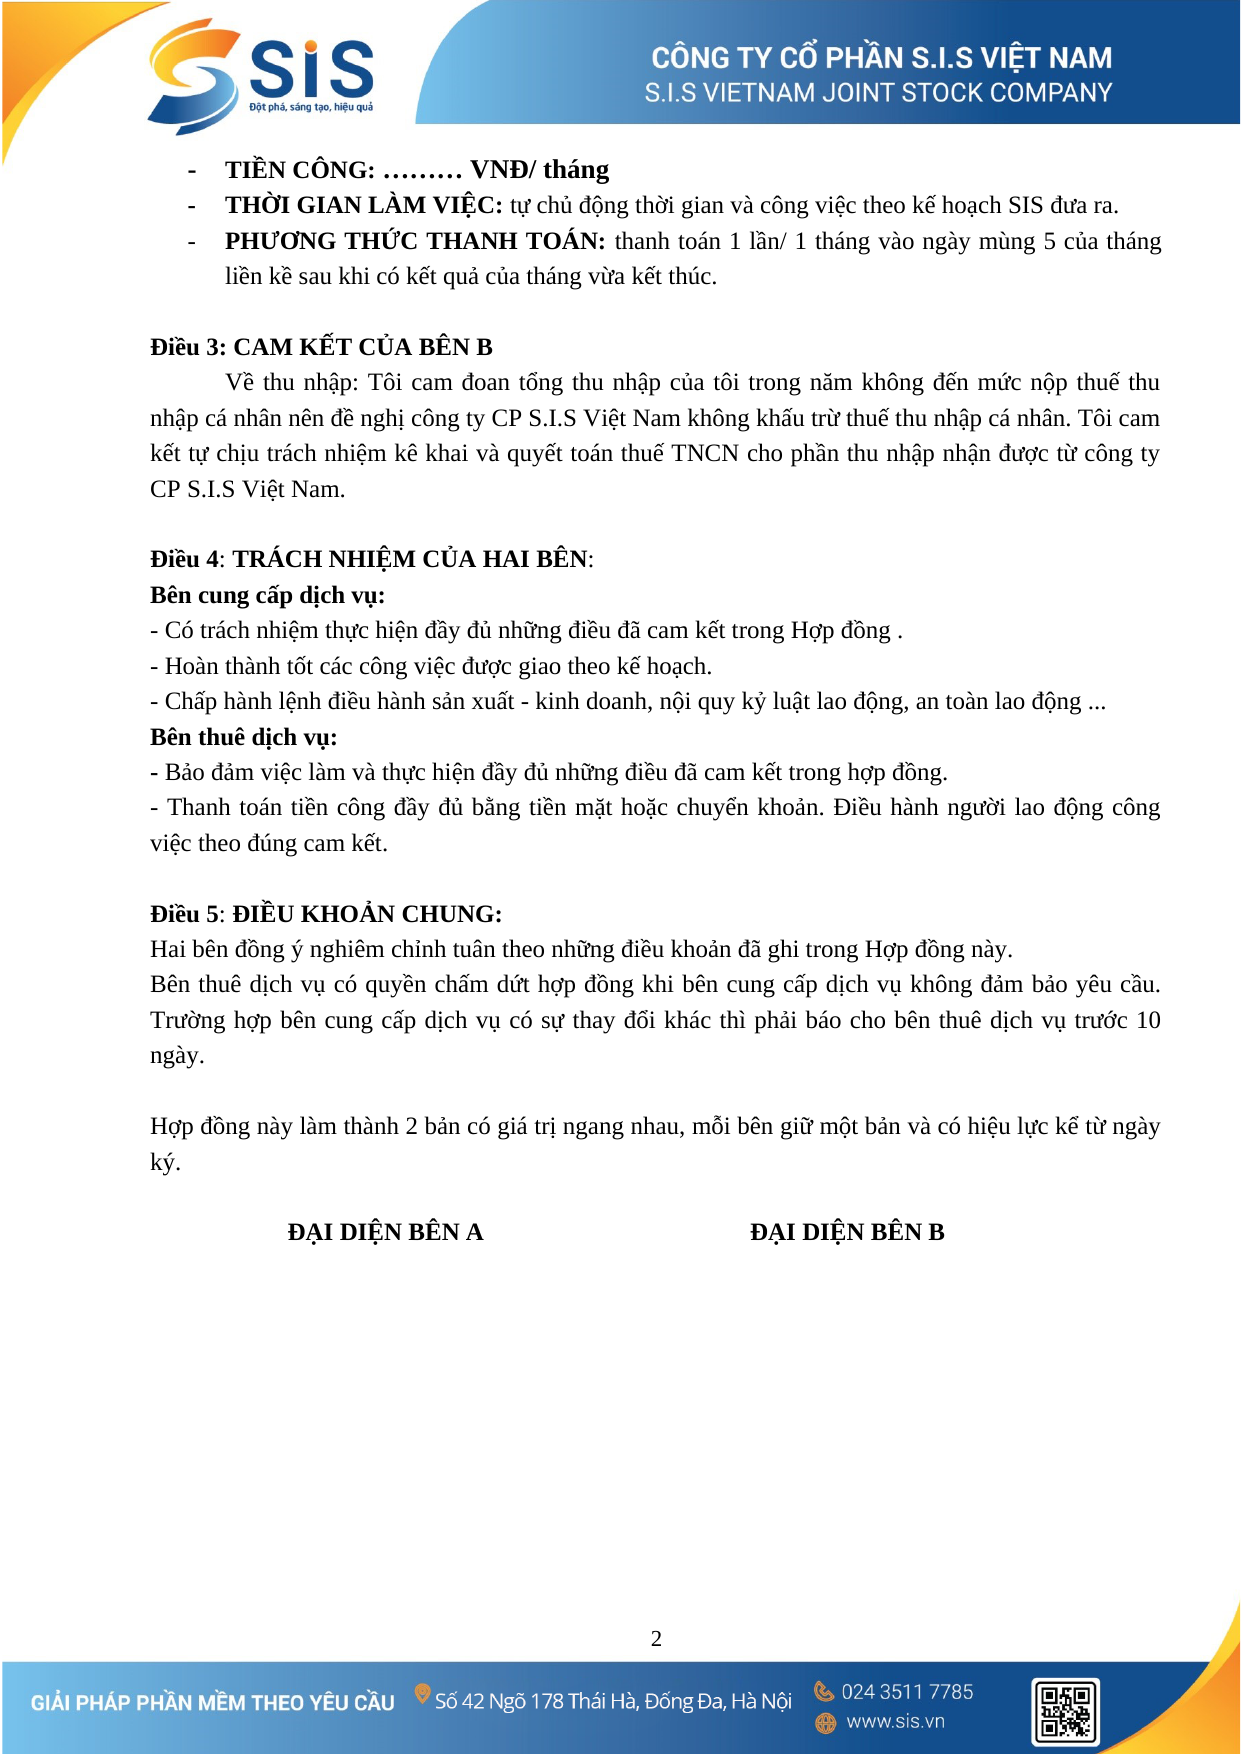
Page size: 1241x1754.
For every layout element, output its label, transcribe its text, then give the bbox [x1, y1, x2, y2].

text - Chấp hành lệnh điều hành sản xuất - kinh doanh, nội quy kỷ luật lao động, an toàn lao động ... [150, 681, 1162, 717]
text Bên thuê dịch vụ có quyền chấm dứt hợp đồng khi bên cung cấp dịch vụ không đảm bảo yêu cầu. Trường hợp bên cung cấp dịch vụ có sự thay đổi khác thì phải báo cho bên thuê dịch vụ trước 10 ngày. [150, 964, 1162, 1071]
text Về thu nhập: Tôi cam đoan tổng thu nhập của tôi trong năm không đến mức nộp thuế thu nhập cá nhân nên đề nghị công ty CP S.I.S Việt Nam không khấu trừ thuế thu nhập cá nhân. Tôi cam kết tự chịu trách nhiệm kê khai và quyết toán thuế TNCN cho phần thu nhập nhận được từ công ty CP S.I.S Việt Nam. [150, 362, 1162, 504]
text - Thanh toán tiền công đầy đủ bằng tiền mặt hoặc chuyển khoản. Điều hành người lao động công việc theo đúng cam kết. [150, 787, 1162, 858]
text - Hoàn thành tốt các công việc được giao theo kế hoạch. [150, 646, 1162, 681]
text Điều 5: ĐIỀU KHOẢN CHUNG: [150, 894, 1162, 929]
text - Có trách nhiệm thực hiện đầy đủ những điều đã cam kết trong Hợp đồng . [150, 610, 1162, 646]
text Hai bên đồng ý nghiêm chỉnh tuân theo những điều khoản đã ghi trong Hợp đồng này. [150, 929, 1162, 964]
text Bên thuê dịch vụ: [150, 717, 1162, 752]
list THỜI GIAN LÀM VIỆC: tự chủ động thời gian và công việc theo kế hoạch SIS đưa ra. [187, 185, 1162, 221]
text Điều 4: TRÁCH NHIỆM CỦA HAI BÊN: [150, 539, 1162, 575]
picture [2, 0, 1241, 1754]
list PHƯƠNG THỨC THANH TOÁN: thanh toán 1 lần/ 1 tháng vào ngày mùng 5 của tháng liền kề sau khi có kết quả của tháng vừa kết thúc. [187, 221, 1162, 292]
text - Bảo đảm việc làm và thực hiện đầy đủ những điều đã cam kết trong hợp đồng. [150, 752, 1162, 787]
text Hợp đồng này làm thành 2 bản có giá trị ngang nhau, mỗi bên giữ một bản và có hiệu lực kể từ ngày ký. [150, 1106, 1162, 1177]
text Điều 3: CAM KẾT CỦA BÊN B [150, 327, 1162, 362]
text ĐẠI DIỆN BÊN A ĐẠI DIỆN BÊN B [150, 1212, 1162, 1248]
text Bên cung cấp dịch vụ: [150, 575, 1162, 610]
list TIỀN CÔNG: ……… VNĐ/ tháng [187, 150, 1162, 185]
